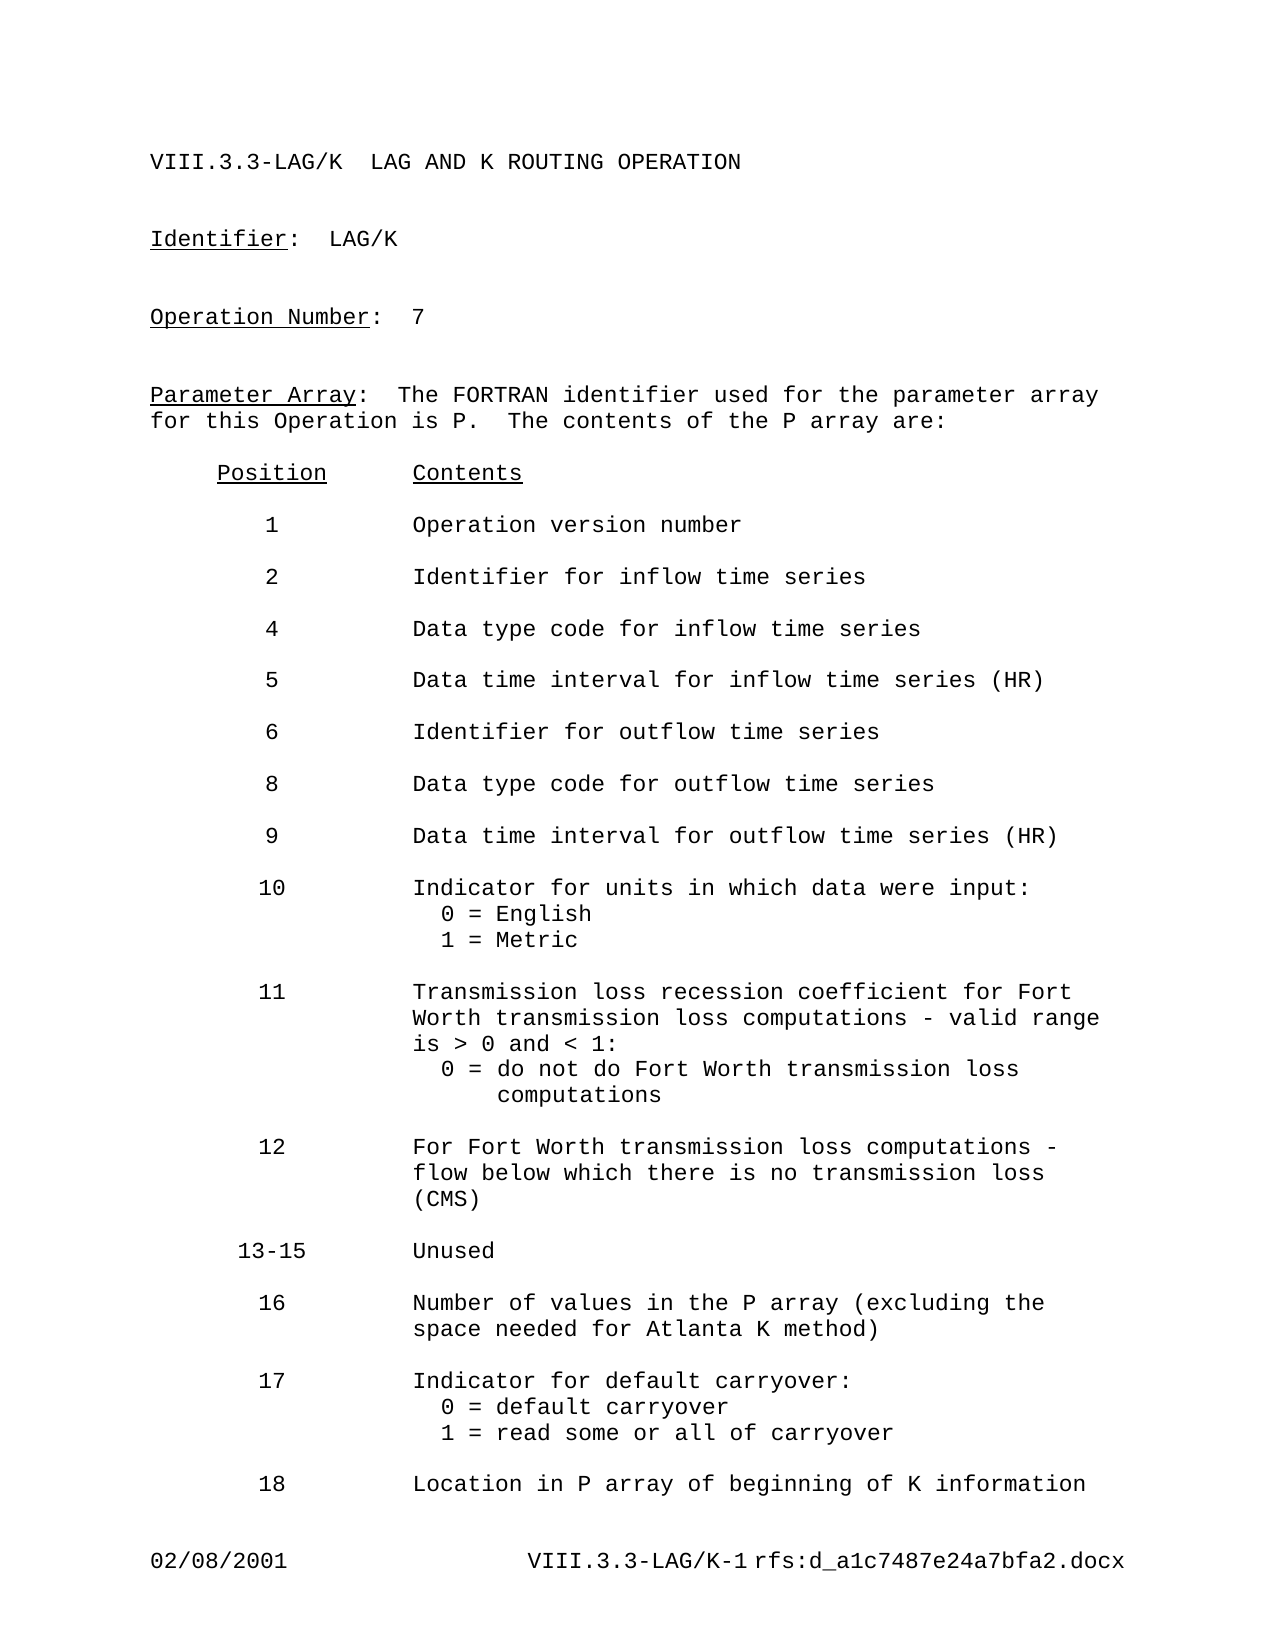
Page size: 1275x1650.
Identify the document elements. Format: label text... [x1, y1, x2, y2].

text Position Contents [150, 461, 1125, 487]
text 2 Identifier for inflow time series [150, 565, 1125, 591]
text 4 Data type code for inflow time series [150, 617, 1125, 643]
text 1 Operation version number [150, 513, 1125, 539]
text 6 Identifier for outflow time series [150, 721, 1125, 747]
text 11 Transmission loss recession coefficient for Fort Worth transmission loss computations - valid range is > 0 and < 1: [216, 980, 1125, 1058]
text 10 Indicator for units in which data were input: [216, 876, 1125, 902]
text 16 Number of values in the P array (excluding the space needed for Atlanta K method) [216, 1291, 1125, 1343]
text Identifier: LAG/K [150, 228, 1125, 254]
text 13-15 Unused [216, 1239, 1125, 1265]
text 0 = do not do Fort Worth transmission loss computations [216, 1058, 1125, 1110]
text 1 = Metric [150, 928, 1125, 954]
text Parameter Array: The FORTRAN identifier used for the parameter array for this Operation is P. The contents of the P array are: [150, 383, 1125, 435]
text 17 Indicator for default carryover: [216, 1369, 1125, 1395]
text VIII.3.3-LAG/K LAG AND K ROUTING OPERATION [150, 150, 1125, 176]
text Operation Number: 7 [150, 306, 1125, 332]
text 1 = read some or all of carryover [272, 1421, 1125, 1447]
text 0 = English [150, 902, 1125, 928]
text 0 = default carryover [272, 1395, 1125, 1421]
text 12 For Fort Worth transmission loss computations - flow below which there is no transmission loss (CMS) [216, 1136, 1125, 1213]
text 5 Data time interval for inflow time series (HR) [216, 669, 1125, 695]
text 8 Data type code for outflow time series [216, 772, 1125, 798]
text 9 Data time interval for outflow time series (HR) [216, 824, 1125, 850]
